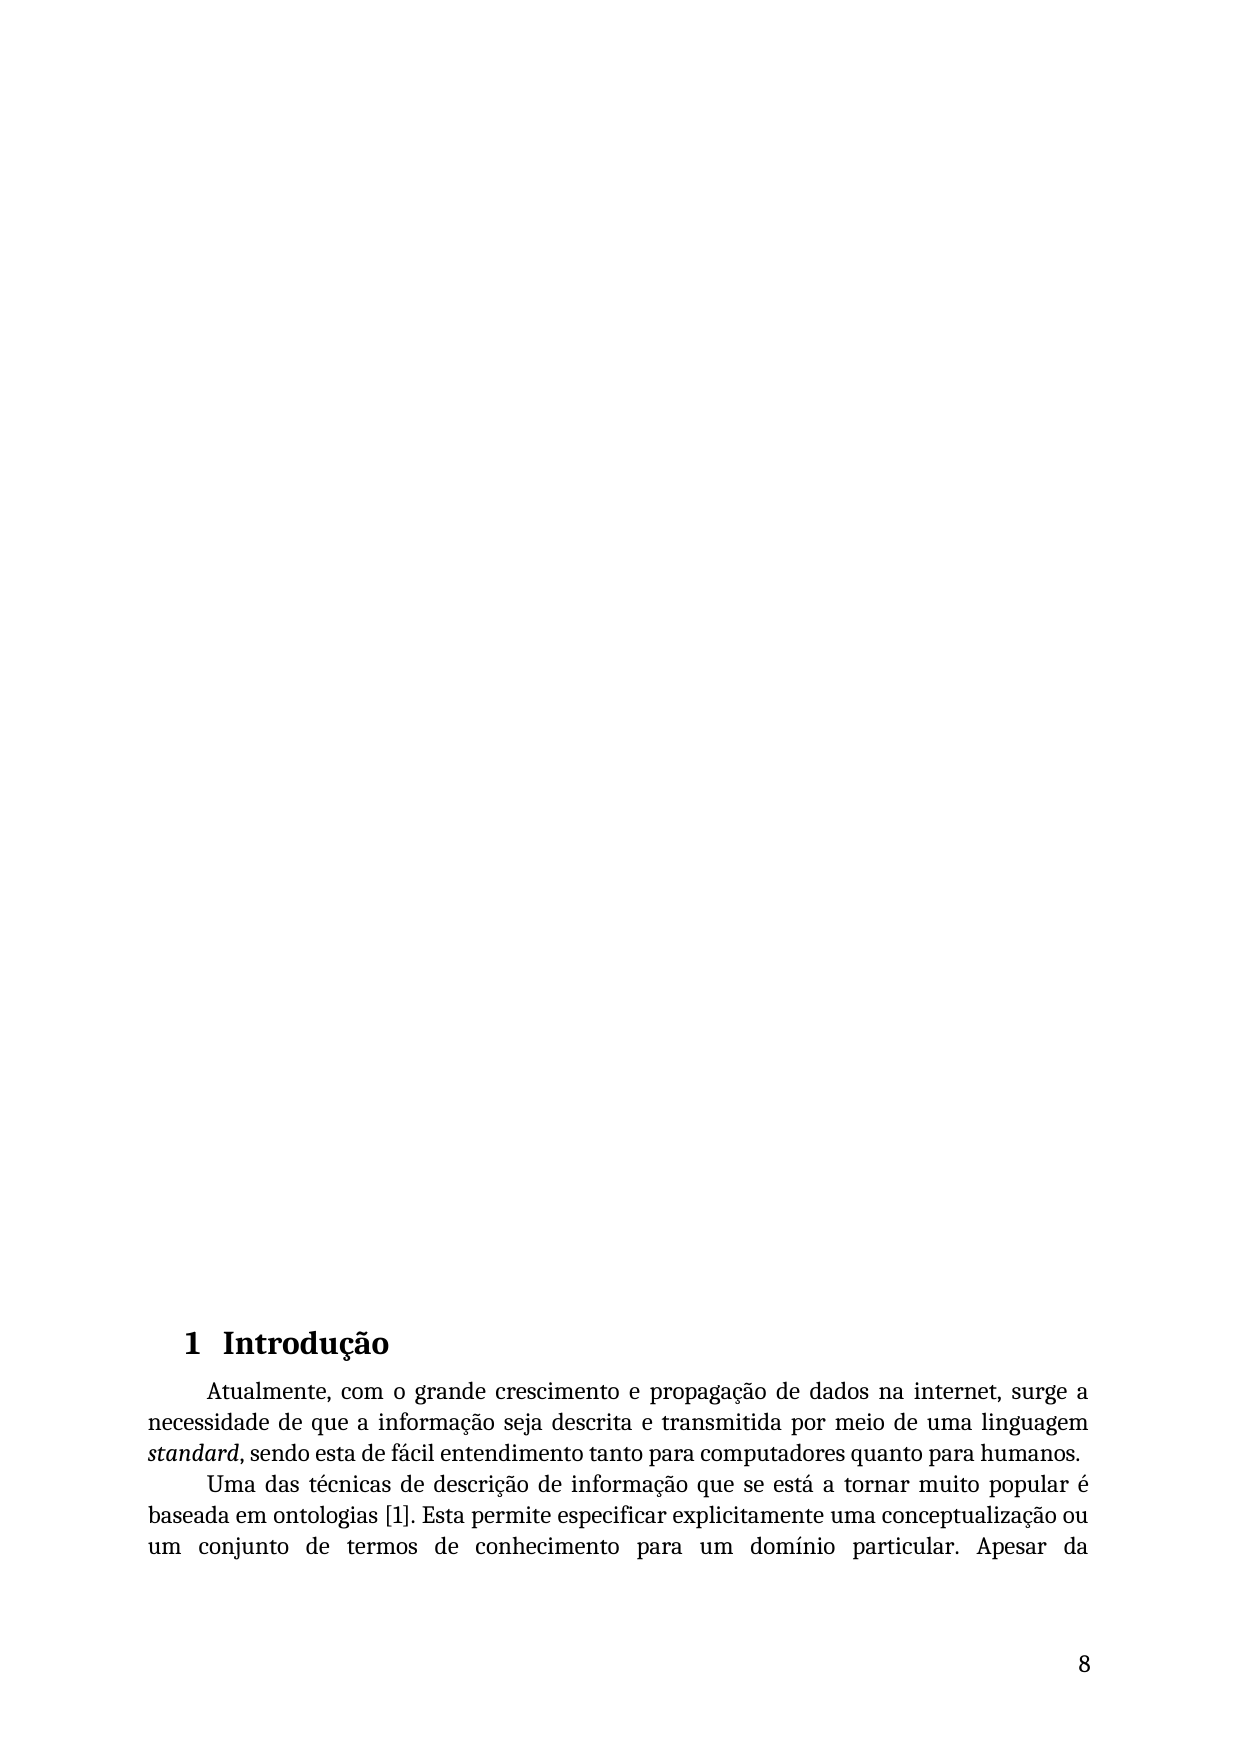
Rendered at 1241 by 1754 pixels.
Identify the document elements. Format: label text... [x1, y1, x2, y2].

subtitle Introdução [185, 1325, 1090, 1363]
